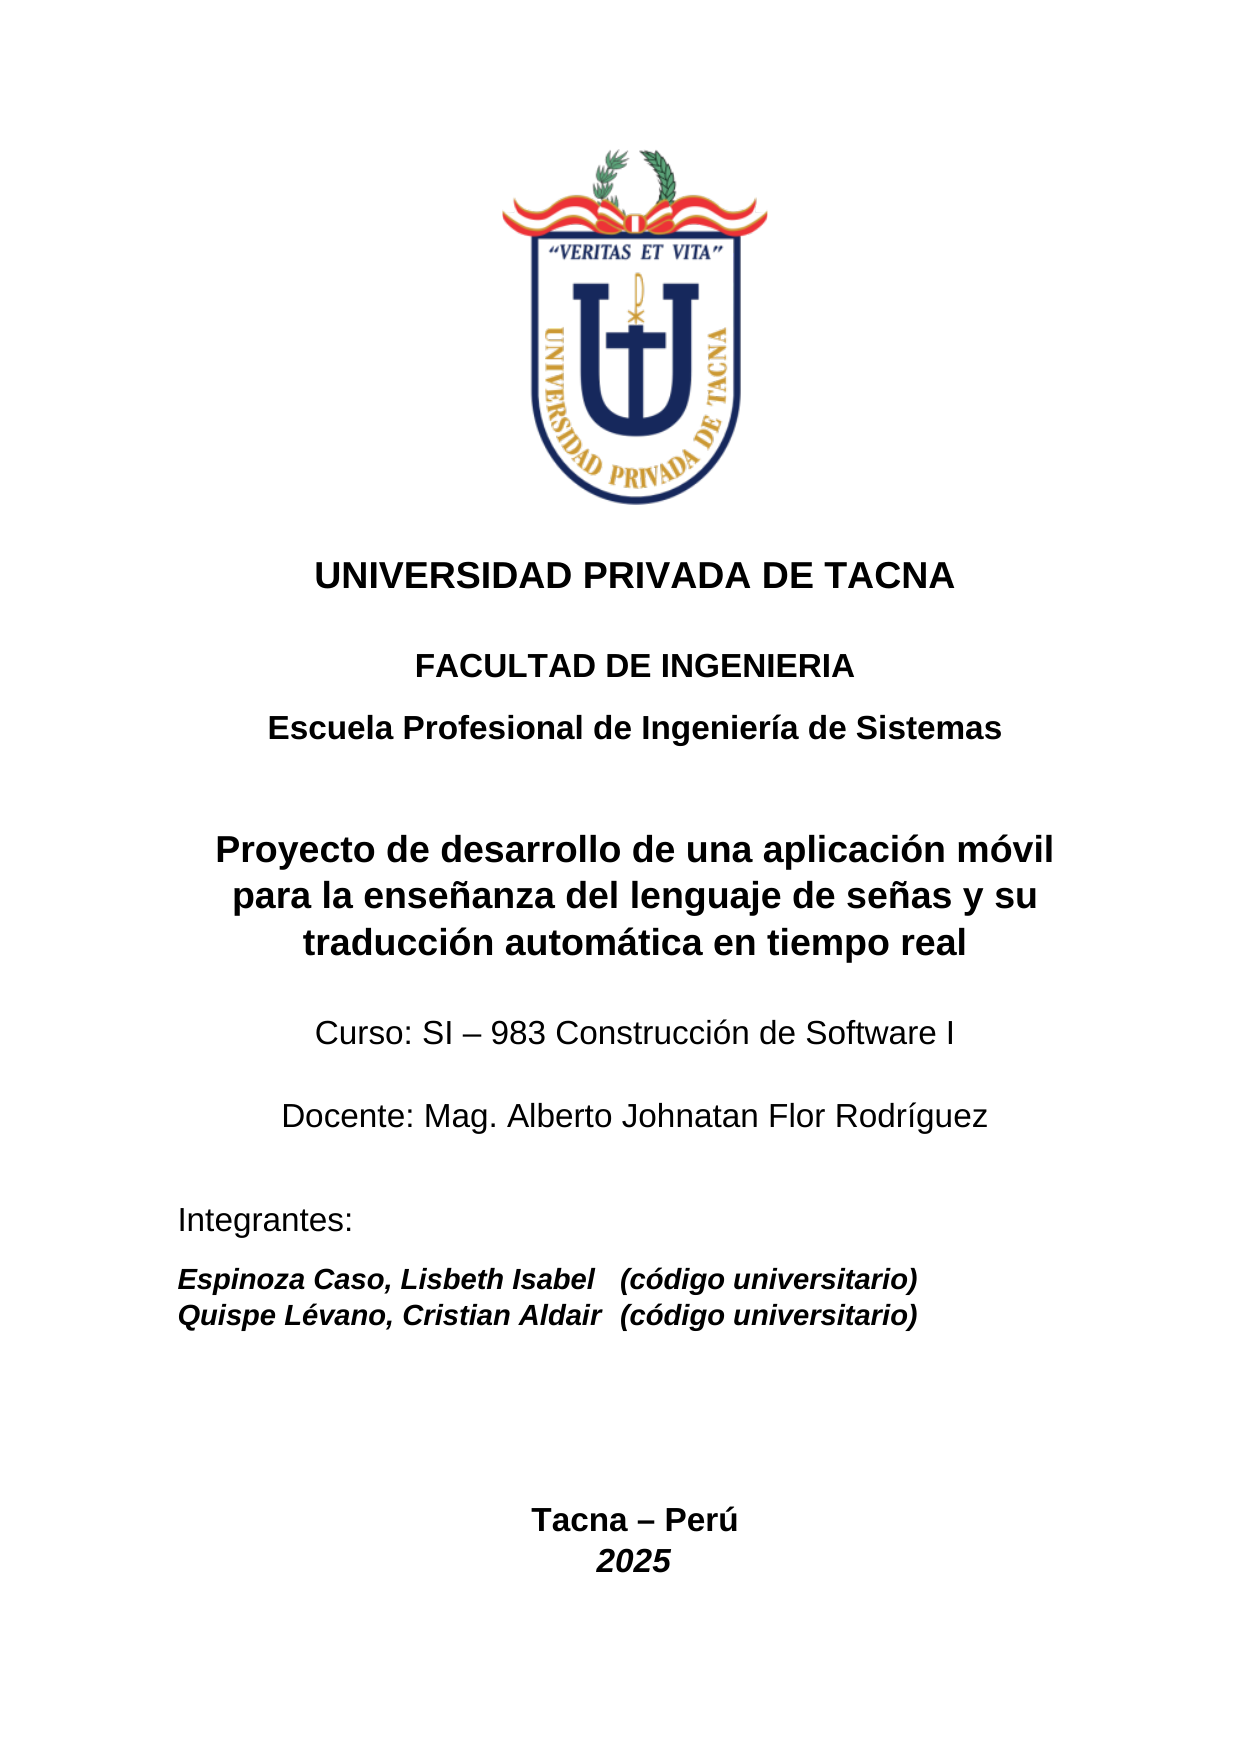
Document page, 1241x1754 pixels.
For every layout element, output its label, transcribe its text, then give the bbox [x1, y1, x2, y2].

text Tacna – Perú [177, 1500, 1093, 1538]
text 2025 [177, 1541, 1093, 1580]
text UNIVERSIDAD PRIVADA DE TACNA [177, 553, 1093, 596]
text Docente: Mag. Alberto Johnatan Flor Rodríguez [177, 1096, 1093, 1134]
text Espinoza Caso, Lisbeth Isabel (código universitario) [177, 1262, 1093, 1295]
text Escuela Profesional de Ingeniería de Sistemas [177, 708, 1093, 747]
picture [502, 147, 768, 505]
text Curso: SI – 983 Construcción de Software I [177, 1013, 1093, 1052]
text FACULTAD DE INGENIERIA [177, 646, 1093, 684]
text Proyecto de desarrollo de una aplicación móvil para la enseñanza del lenguaje de señas y su traducción automática en tiempo real [177, 827, 1093, 963]
text Quispe Lévano, Cristian Aldair (código universitario) [177, 1298, 1093, 1331]
text Integrantes: [177, 1200, 1093, 1238]
